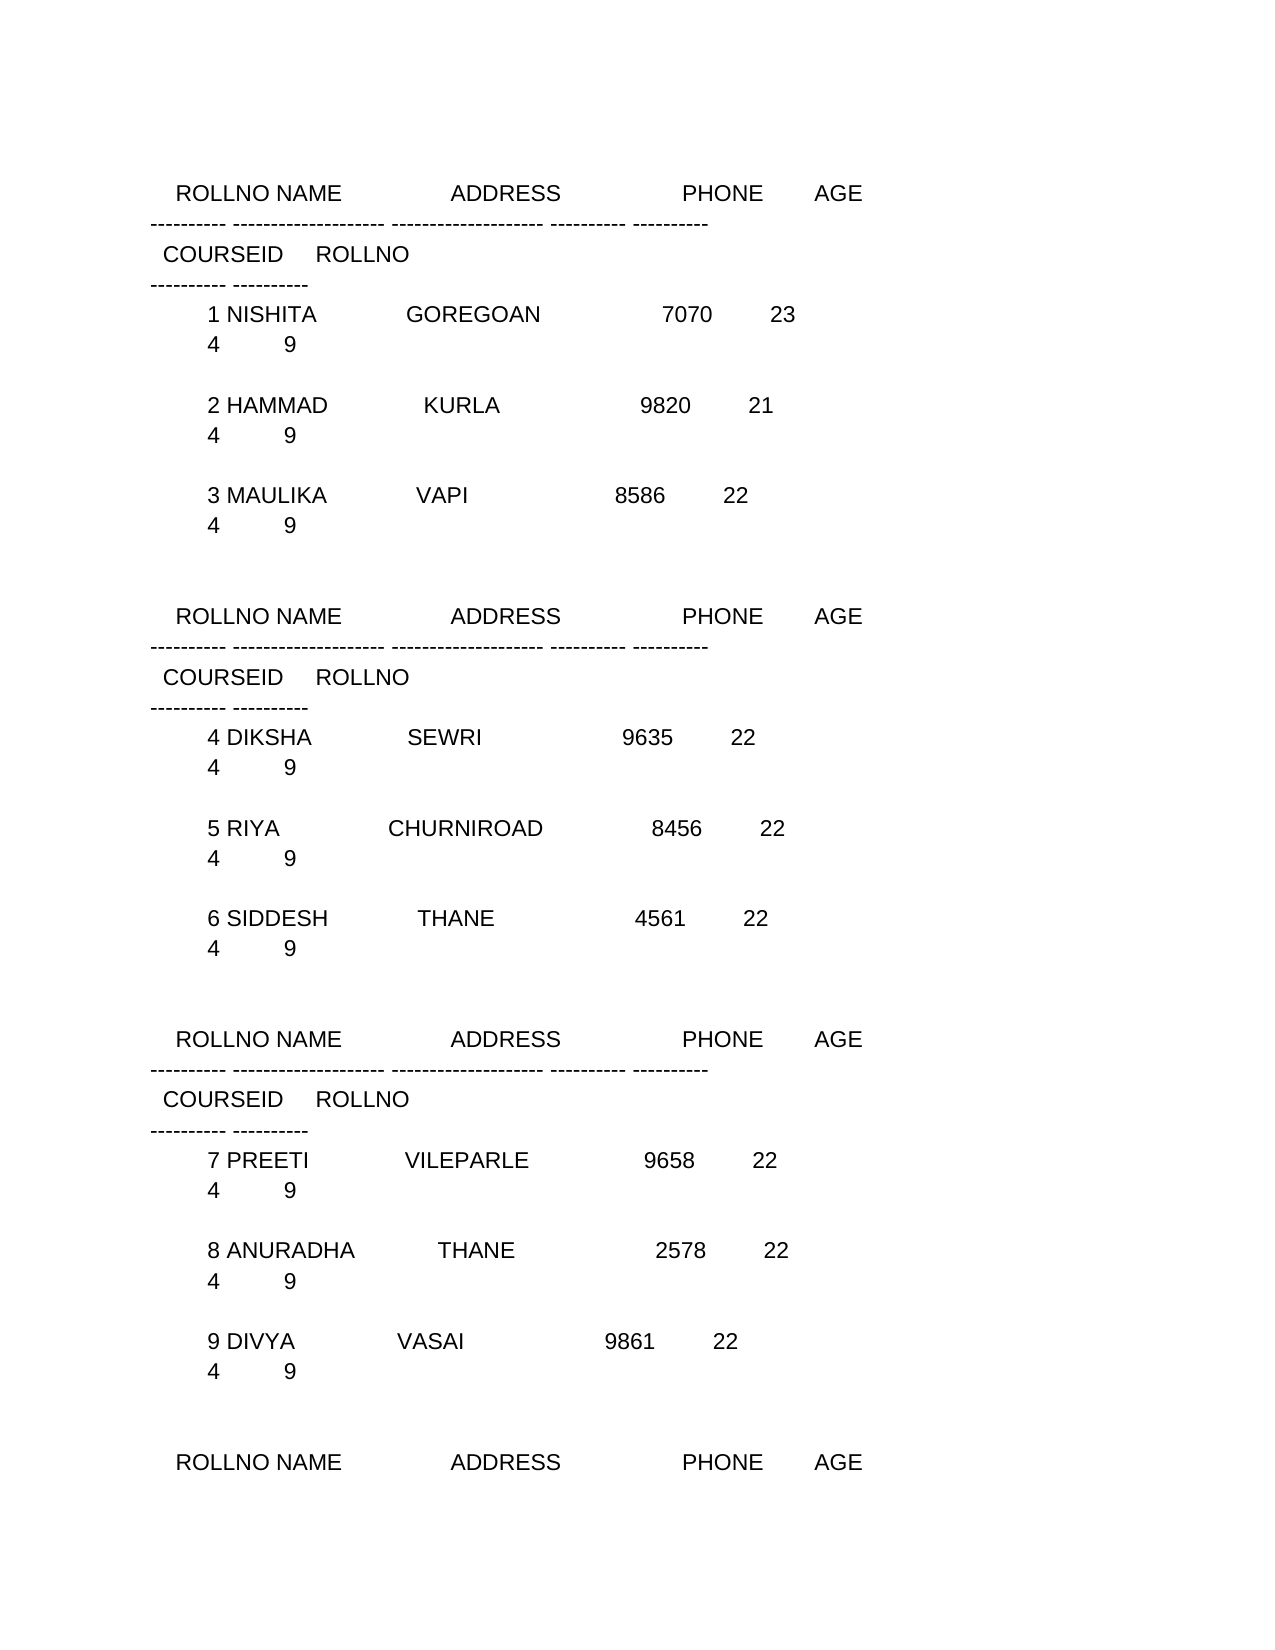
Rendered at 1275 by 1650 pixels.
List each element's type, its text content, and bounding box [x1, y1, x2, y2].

text 4 9 [150, 512, 1125, 539]
text 4 9 [150, 1358, 1125, 1385]
text 4 9 [150, 935, 1125, 962]
text ROLLNO NAME ADDRESS PHONE AGE [150, 180, 1125, 207]
text 4 9 [150, 1177, 1125, 1203]
text ---------- ---------- [150, 694, 1125, 720]
text ROLLNO NAME ADDRESS PHONE AGE [150, 1026, 1125, 1052]
text 4 DIKSHA SEWRI 9635 22 [150, 724, 1125, 750]
text 4 9 [150, 1268, 1125, 1294]
text ---------- -------------------- -------------------- ---------- ---------- [150, 210, 1125, 237]
text COURSEID ROLLNO [150, 241, 1125, 267]
text ---------- -------------------- -------------------- ---------- ---------- [150, 633, 1125, 660]
text ROLLNO NAME ADDRESS PHONE AGE [150, 603, 1125, 629]
text 4 9 [150, 422, 1125, 448]
text 8 ANURADHA THANE 2578 22 [150, 1237, 1125, 1264]
text 5 RIYA CHURNIROAD 8456 22 [150, 814, 1125, 841]
text 7 PREETI VILEPARLE 9658 22 [150, 1147, 1125, 1173]
text 2 HAMMAD KURLA 9820 21 [150, 392, 1125, 418]
text COURSEID ROLLNO [150, 1086, 1125, 1113]
text ---------- ---------- [150, 271, 1125, 297]
text 4 9 [150, 331, 1125, 358]
text ROLLNO NAME ADDRESS PHONE AGE [150, 1449, 1125, 1475]
text ---------- -------------------- -------------------- ---------- ---------- [150, 1056, 1125, 1083]
text 6 SIDDESH THANE 4561 22 [150, 905, 1125, 932]
text 3 MAULIKA VAPI 8586 22 [150, 482, 1125, 509]
text 4 9 [150, 754, 1125, 781]
text 4 9 [150, 845, 1125, 871]
text 9 DIVYA VASAI 9861 22 [150, 1328, 1125, 1354]
text 1 NISHITA GOREGOAN 7070 23 [150, 301, 1125, 327]
text ---------- ---------- [150, 1117, 1125, 1143]
text COURSEID ROLLNO [150, 663, 1125, 690]
